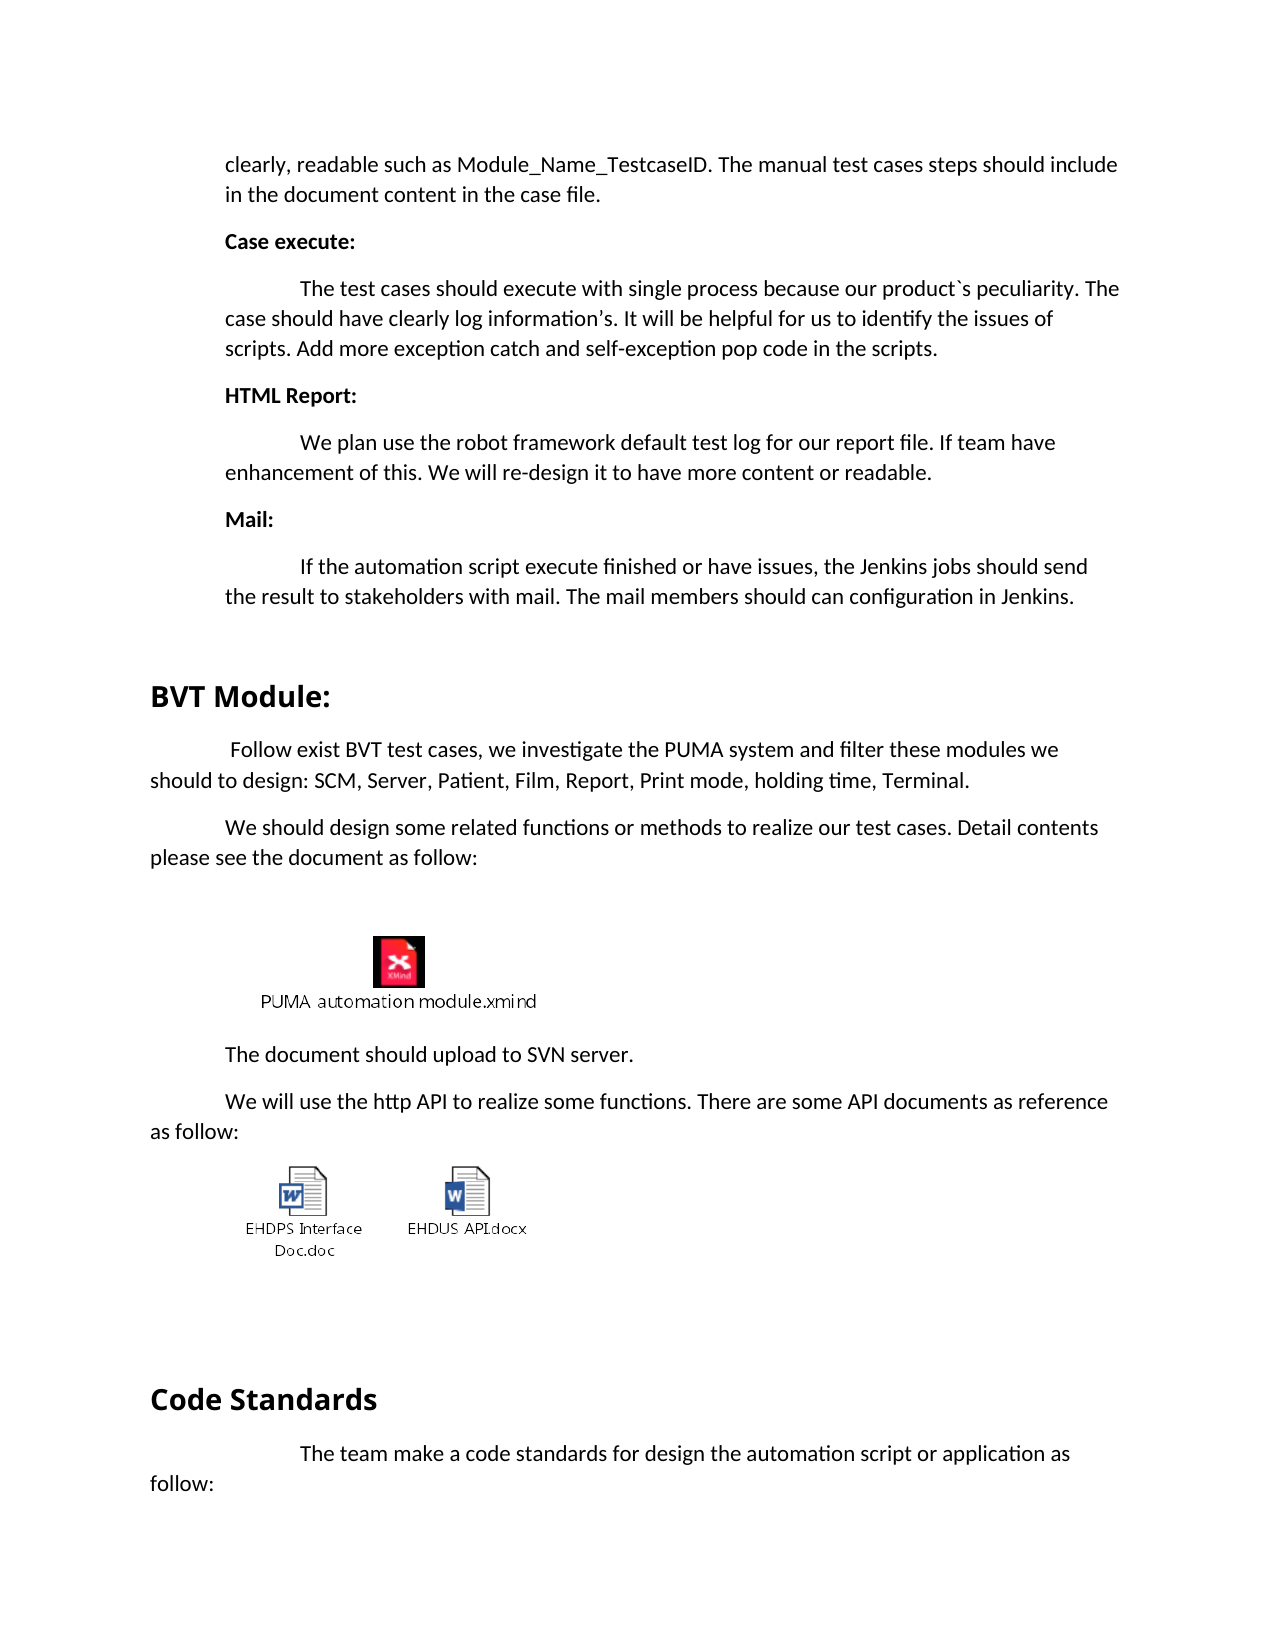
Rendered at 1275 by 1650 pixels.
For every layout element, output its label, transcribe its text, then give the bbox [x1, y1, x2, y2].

text Case execute: [150, 227, 1125, 255]
text Follow exist BVT test cases, we investigate the PUMA system and filter these modules we should to design: SCM, Server, Patient, Film, Report, Print mode, holding time, Terminal. [150, 736, 1125, 794]
text The document should upload to SVN server. [225, 1040, 1125, 1068]
text We should design some related functions or methods to realize our test cases. Detail contents please see the document as follow: [150, 813, 1125, 871]
text If the automation script execute finished or have issues, the Jenkins jobs should send the result to stakeholders with mail. The mail members should can configuration in Jenkins. [225, 552, 1125, 610]
text We plan use the robot framework default test log for our report file. If team have enhancement of this. We will re-design it to have more content or readable. [225, 428, 1125, 486]
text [225, 150, 1125, 208]
text We will use the http API to realize some functions. There are some API documents as reference as follow: [150, 1087, 1125, 1146]
text BVT Module: [150, 676, 1125, 716]
text Mail: [150, 505, 1125, 533]
text Code Standards [150, 1379, 1125, 1419]
text The test cases should execute with single process because our product`s peculiarity. The case should have clearly log information’s. It will be helpful for us to identify the issues of scripts. Add more exception catch and self-exception pop code in the scripts. [225, 274, 1125, 362]
text The team make a code standards for design the automation script or application as follow: [150, 1439, 1125, 1497]
text HTML Report: [150, 381, 1125, 409]
